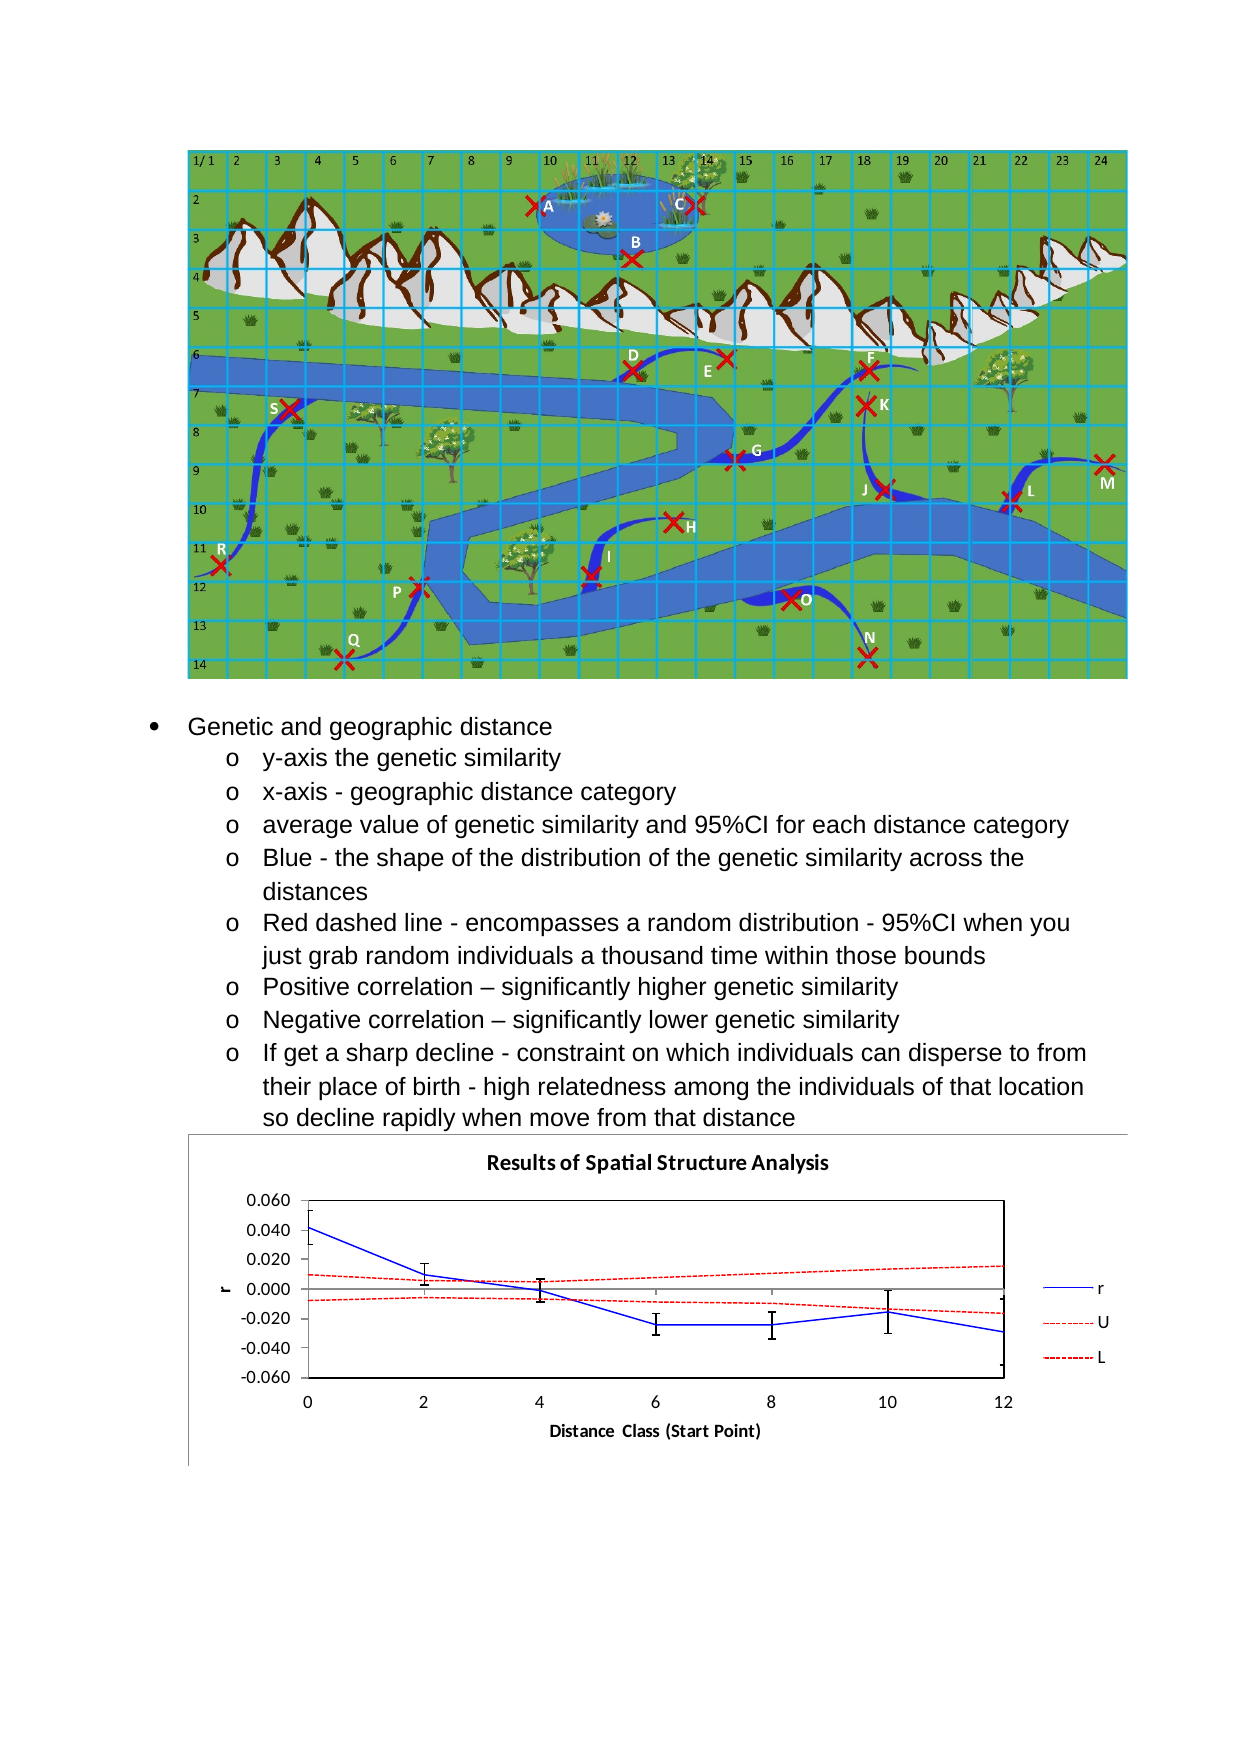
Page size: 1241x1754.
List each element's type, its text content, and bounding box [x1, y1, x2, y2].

list y-axis the genetic similarity [225, 743, 1090, 774]
list If get a sharp decline - constraint on which individuals can disperse to from their place of birth - high relatedness among the individuals of that location so decline rapidly when move from that distance [225, 1038, 1090, 1131]
list Positive correlation – significantly higher genetic similarity [225, 972, 1090, 1003]
list Blue - the shape of the distribution of the genetic similarity across the distances [225, 843, 1090, 905]
picture [187, 150, 1128, 679]
list Genetic and geographic distance [150, 712, 1090, 741]
list Red dashed line - encompasses a random distribution - 95%CI when you just grab random individuals a thousand time within those bounds [225, 907, 1090, 969]
list Negative correlation – significantly lower genetic similarity [225, 1005, 1090, 1036]
list x-axis - geographic distance category [225, 777, 1090, 807]
list average value of genetic similarity and 95%CI for each distance category [225, 810, 1090, 841]
